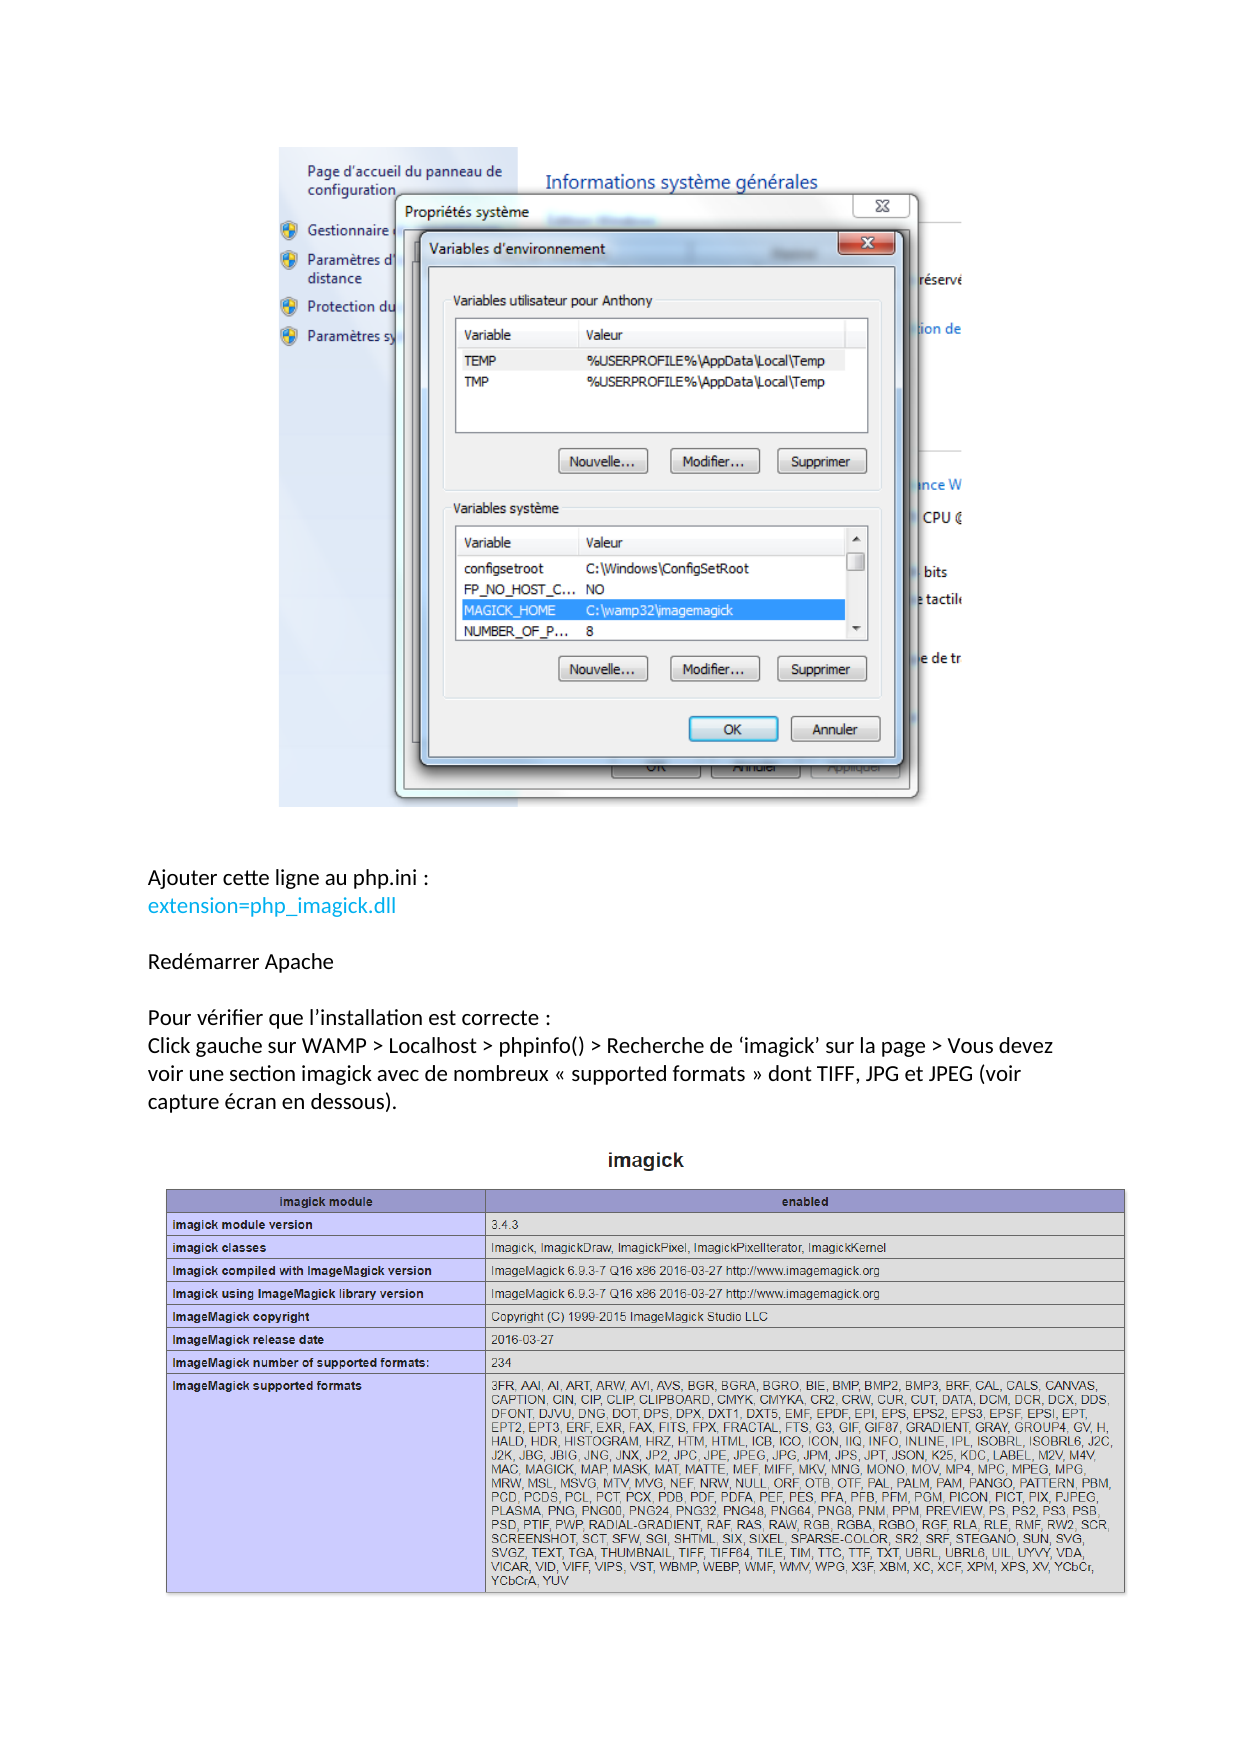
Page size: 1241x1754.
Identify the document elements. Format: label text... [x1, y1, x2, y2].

text extension=php_imagick.dll [148, 891, 1093, 919]
text Ajouter cette ligne au php.ini : [148, 863, 1093, 891]
text Click gauche sur WAMP > Localhost > phpinfo() > Recherche de ‘imagick’ sur la page > Vous devez voir une section imagick avec de nombreux « supported formats » dont TIFF, JPG et JPEG (voir capture écran en dessous). [148, 1031, 1093, 1115]
picture [278, 147, 962, 807]
text Redémarrer Apache [148, 947, 1093, 975]
text Pour vérifier que l’installation est correcte : [148, 1003, 1093, 1031]
picture [147, 1143, 1141, 1602]
